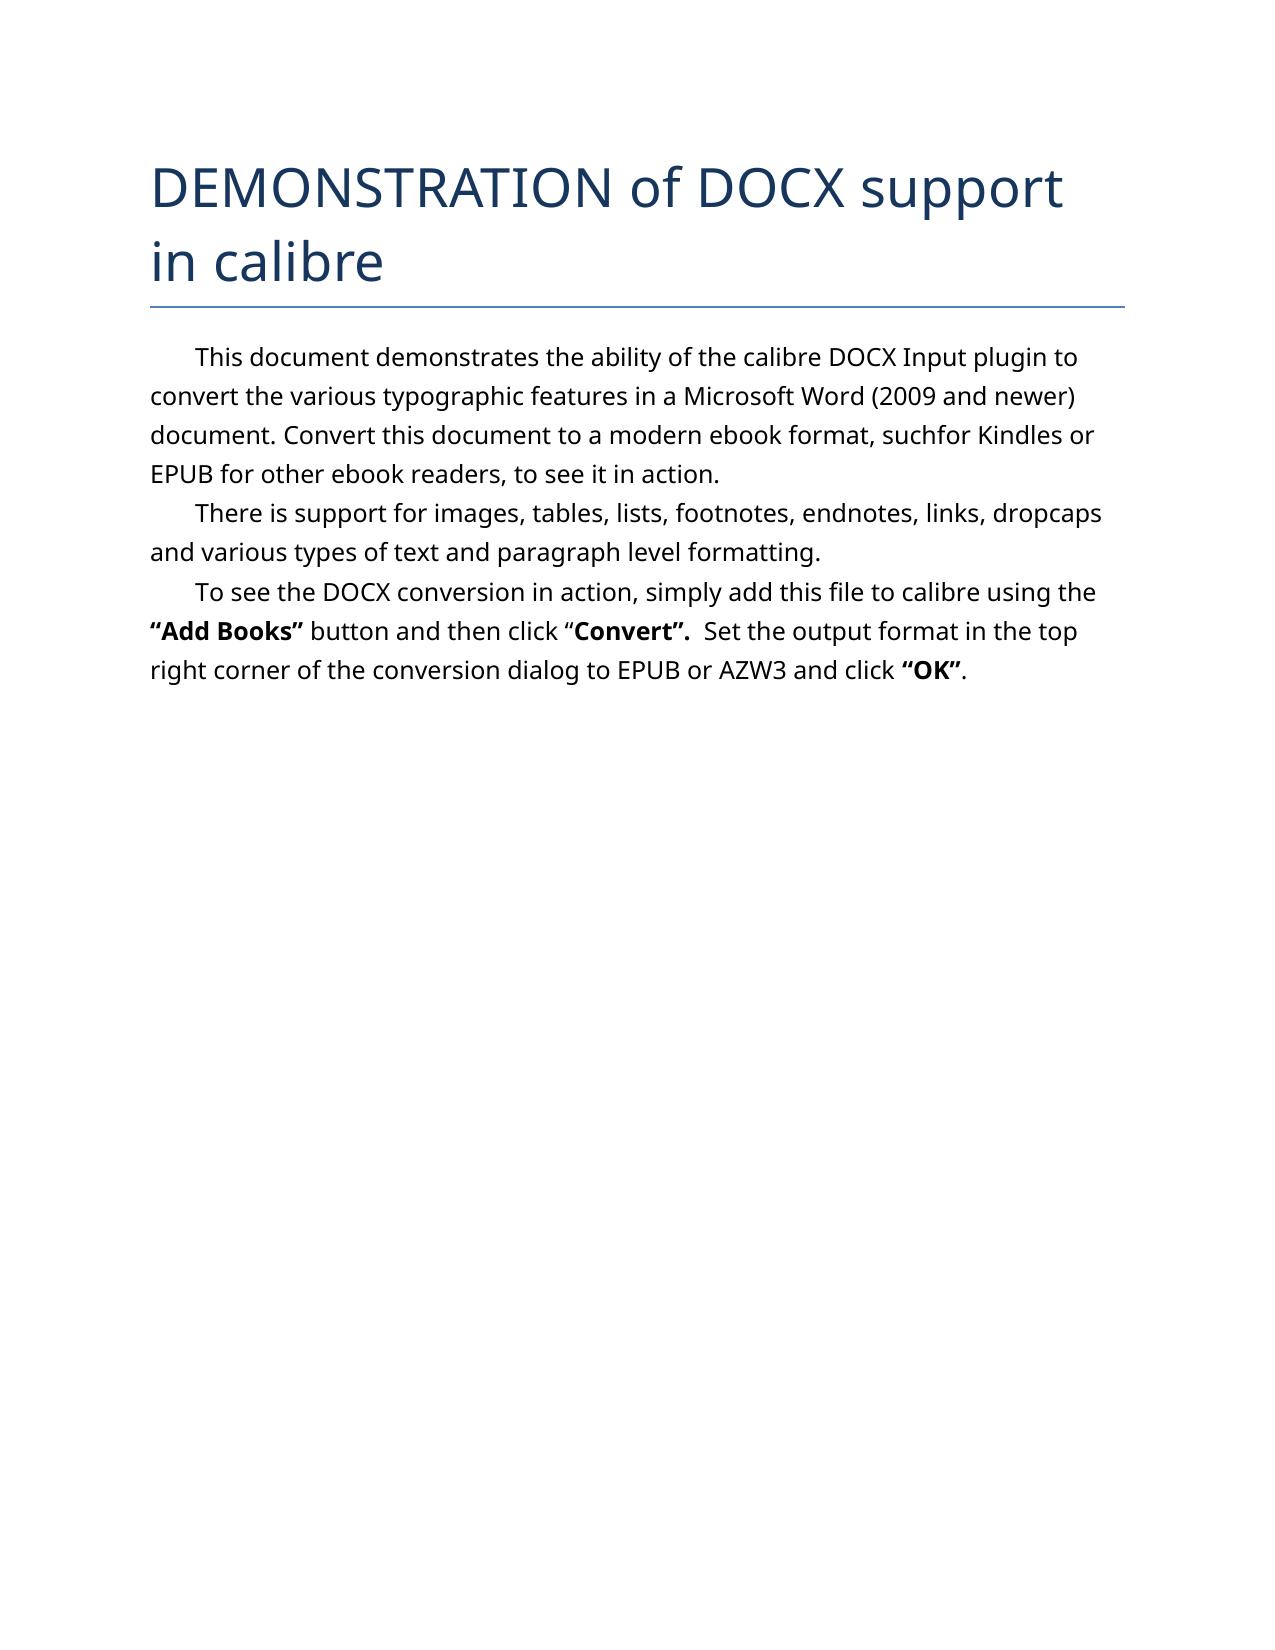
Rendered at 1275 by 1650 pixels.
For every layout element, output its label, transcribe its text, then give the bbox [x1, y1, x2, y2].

text To see the DOCX conversion in action, simply add this file to calibre using the “Add Books” button and then click “Convert”. Set the output format in the top right corner of the conversion dialog to EPUB or AZW3 and click “OK”. [150, 574, 1125, 687]
text There is support for images, tables, lists, footnotes, endnotes, links, dropcaps and various types of text and paragraph level formatting. [150, 496, 1125, 569]
text This document demonstrates the ability of the calibre DOCX Input plugin to convert the various typographic features in a Microsoft Word (2009 and newer) document. Convert this document to a modern ebook format, suchfor Kindles or EPUB for other ebook readers, to see it in action. [150, 339, 1125, 491]
title DEMONSTRATION of DOCX support in calibre [150, 150, 1125, 306]
